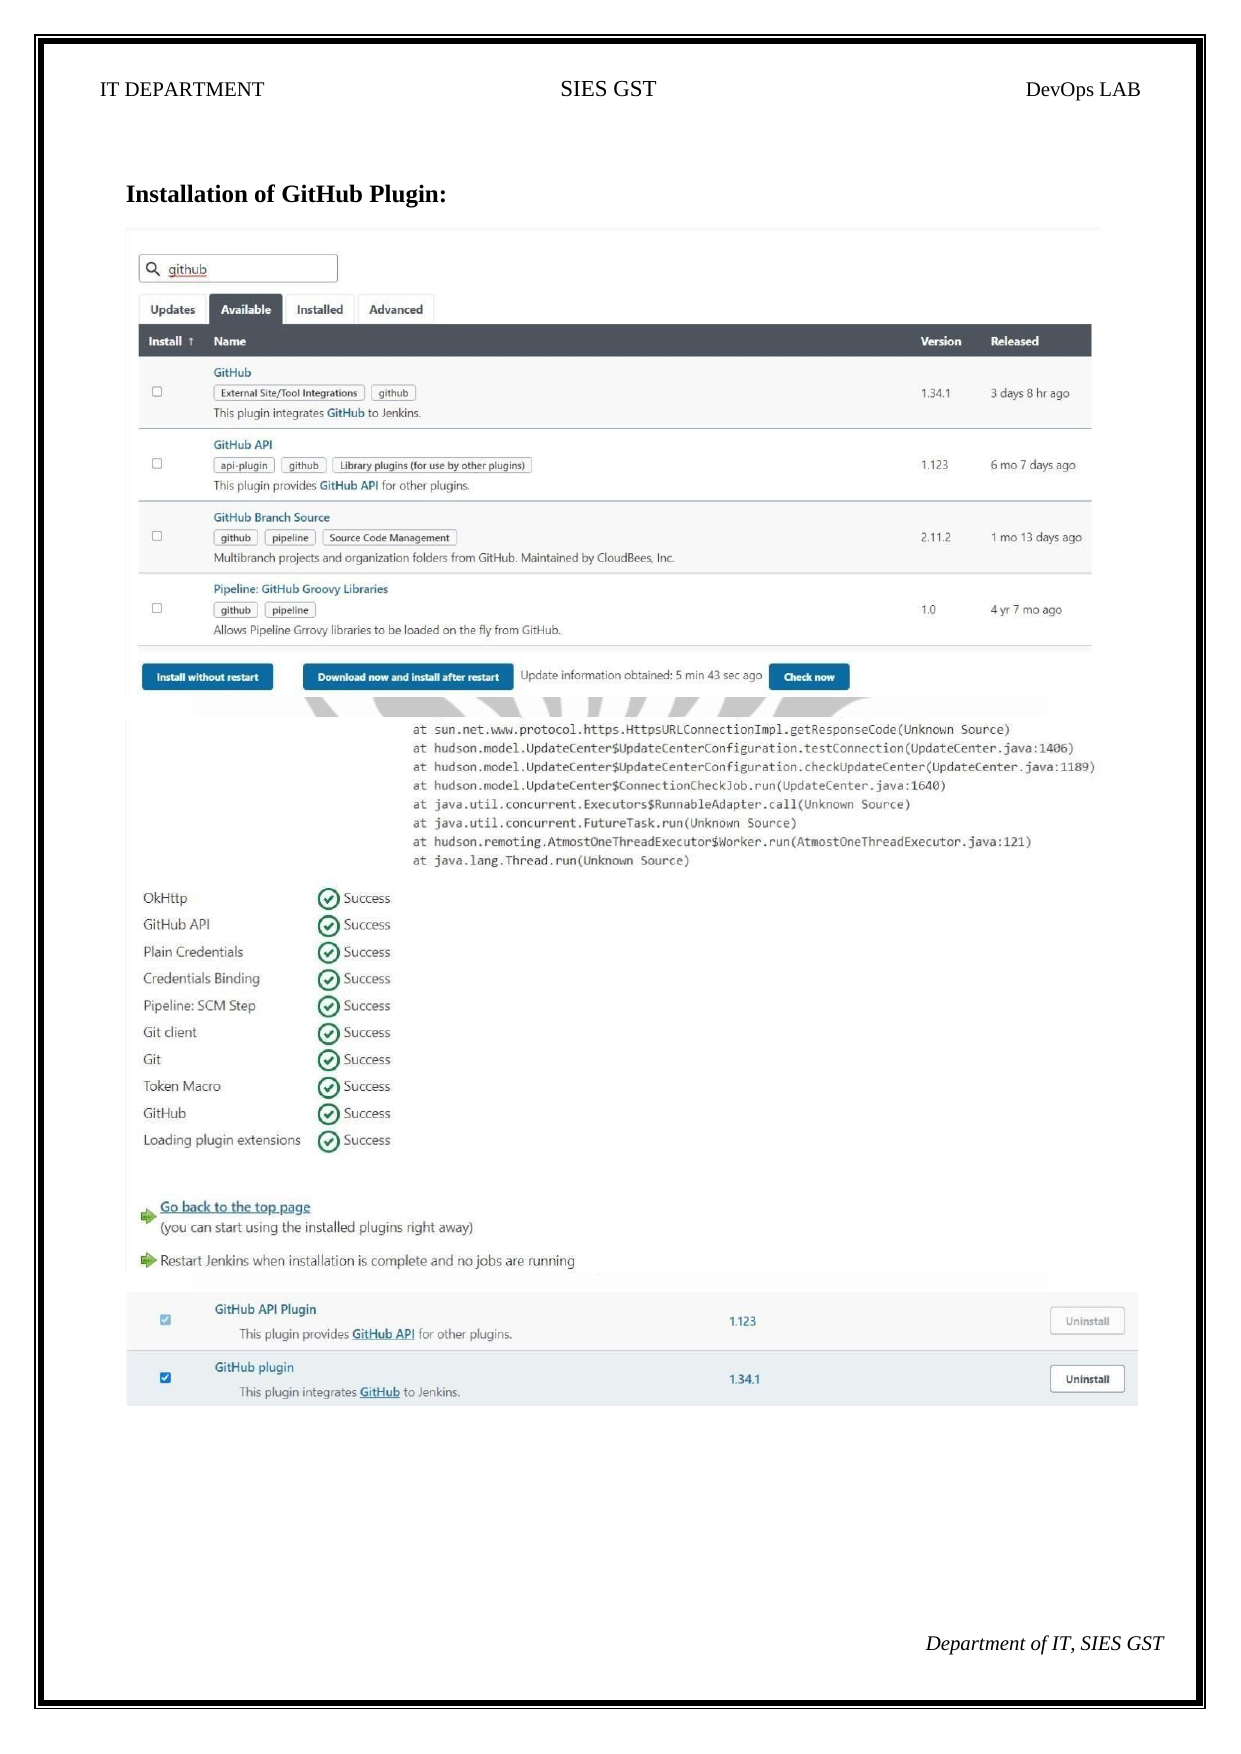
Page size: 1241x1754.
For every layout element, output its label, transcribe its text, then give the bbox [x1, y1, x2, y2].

text Installation of GitHub Plugin: [126, 179, 1165, 207]
picture [125, 1292, 1138, 1406]
picture [125, 227, 1100, 1290]
